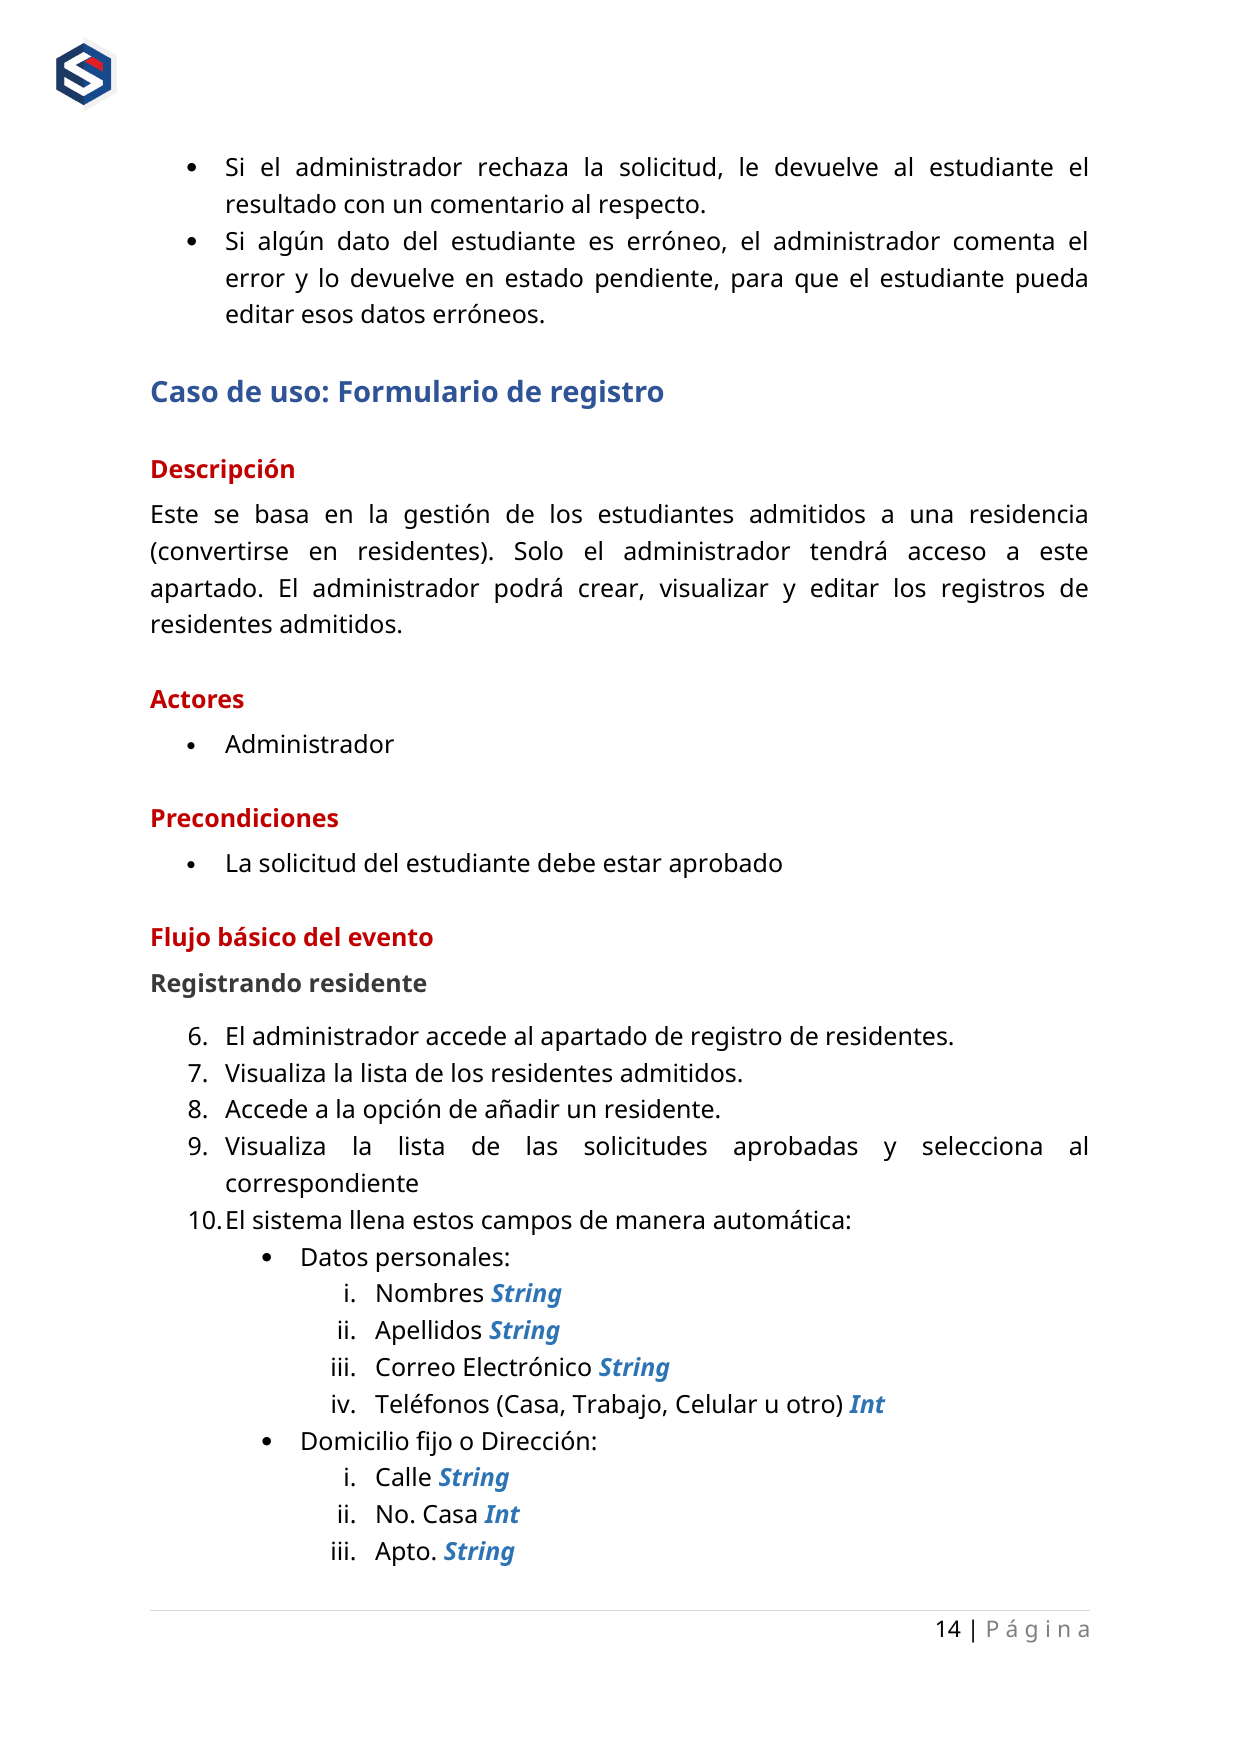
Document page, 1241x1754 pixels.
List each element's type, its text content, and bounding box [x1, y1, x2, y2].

list No. Casa Int [356, 1497, 1090, 1531]
list Visualiza la lista de los residentes admitidos. [187, 1055, 1090, 1089]
subtitle Flujo básico del evento [150, 920, 1090, 954]
subtitle Actores [150, 681, 1090, 715]
list Apellidos String [356, 1313, 1090, 1347]
subtitle Descripción [150, 452, 1090, 486]
list Datos personales: [262, 1239, 1090, 1273]
list Accede a la opción de añadir un residente. [187, 1092, 1090, 1126]
subtitle Caso de uso: Formulario de registro [150, 371, 1090, 411]
list Si algún dato del estudiante es erróneo, el administrador comenta el error y lo devuelve en estado pendiente, para que el estudiante pueda editar esos datos erróneos. [187, 223, 1090, 331]
list Domicilio fijo o Dirección: [262, 1423, 1090, 1457]
subtitle Precondiciones [150, 801, 1090, 835]
list Nombres String [356, 1276, 1090, 1310]
list Calle String [356, 1460, 1090, 1494]
picture [43, 34, 124, 114]
text Registrando residente [150, 965, 1090, 999]
list La solicitud del estudiante debe estar aprobado [187, 846, 1090, 880]
list Si el administrador rechaza la solicitud, le devuelve al estudiante el resultado con un comentario al respecto. [187, 150, 1090, 221]
list El sistema llena estos campos de manera automática: [187, 1202, 1090, 1237]
list Visualiza la lista de las solicitudes aprobadas y selecciona al correspondiente [187, 1129, 1090, 1200]
list Administrador [187, 726, 1090, 761]
list Apto. String [356, 1533, 1090, 1567]
text Este se basa en la gestión de los estudiantes admitidos a una residencia (convertirse en residentes). Solo el administrador tendrá acceso a este apartado. El administrador podrá crear, visualizar y editar los registros de residentes admitidos. [150, 497, 1090, 641]
list Correo Electrónico String [356, 1349, 1090, 1384]
list El administrador accede al apartado de registro de residentes. [187, 1019, 1090, 1053]
list Teléfonos (Casa, Trabajo, Celular u otro) Int [356, 1386, 1090, 1420]
